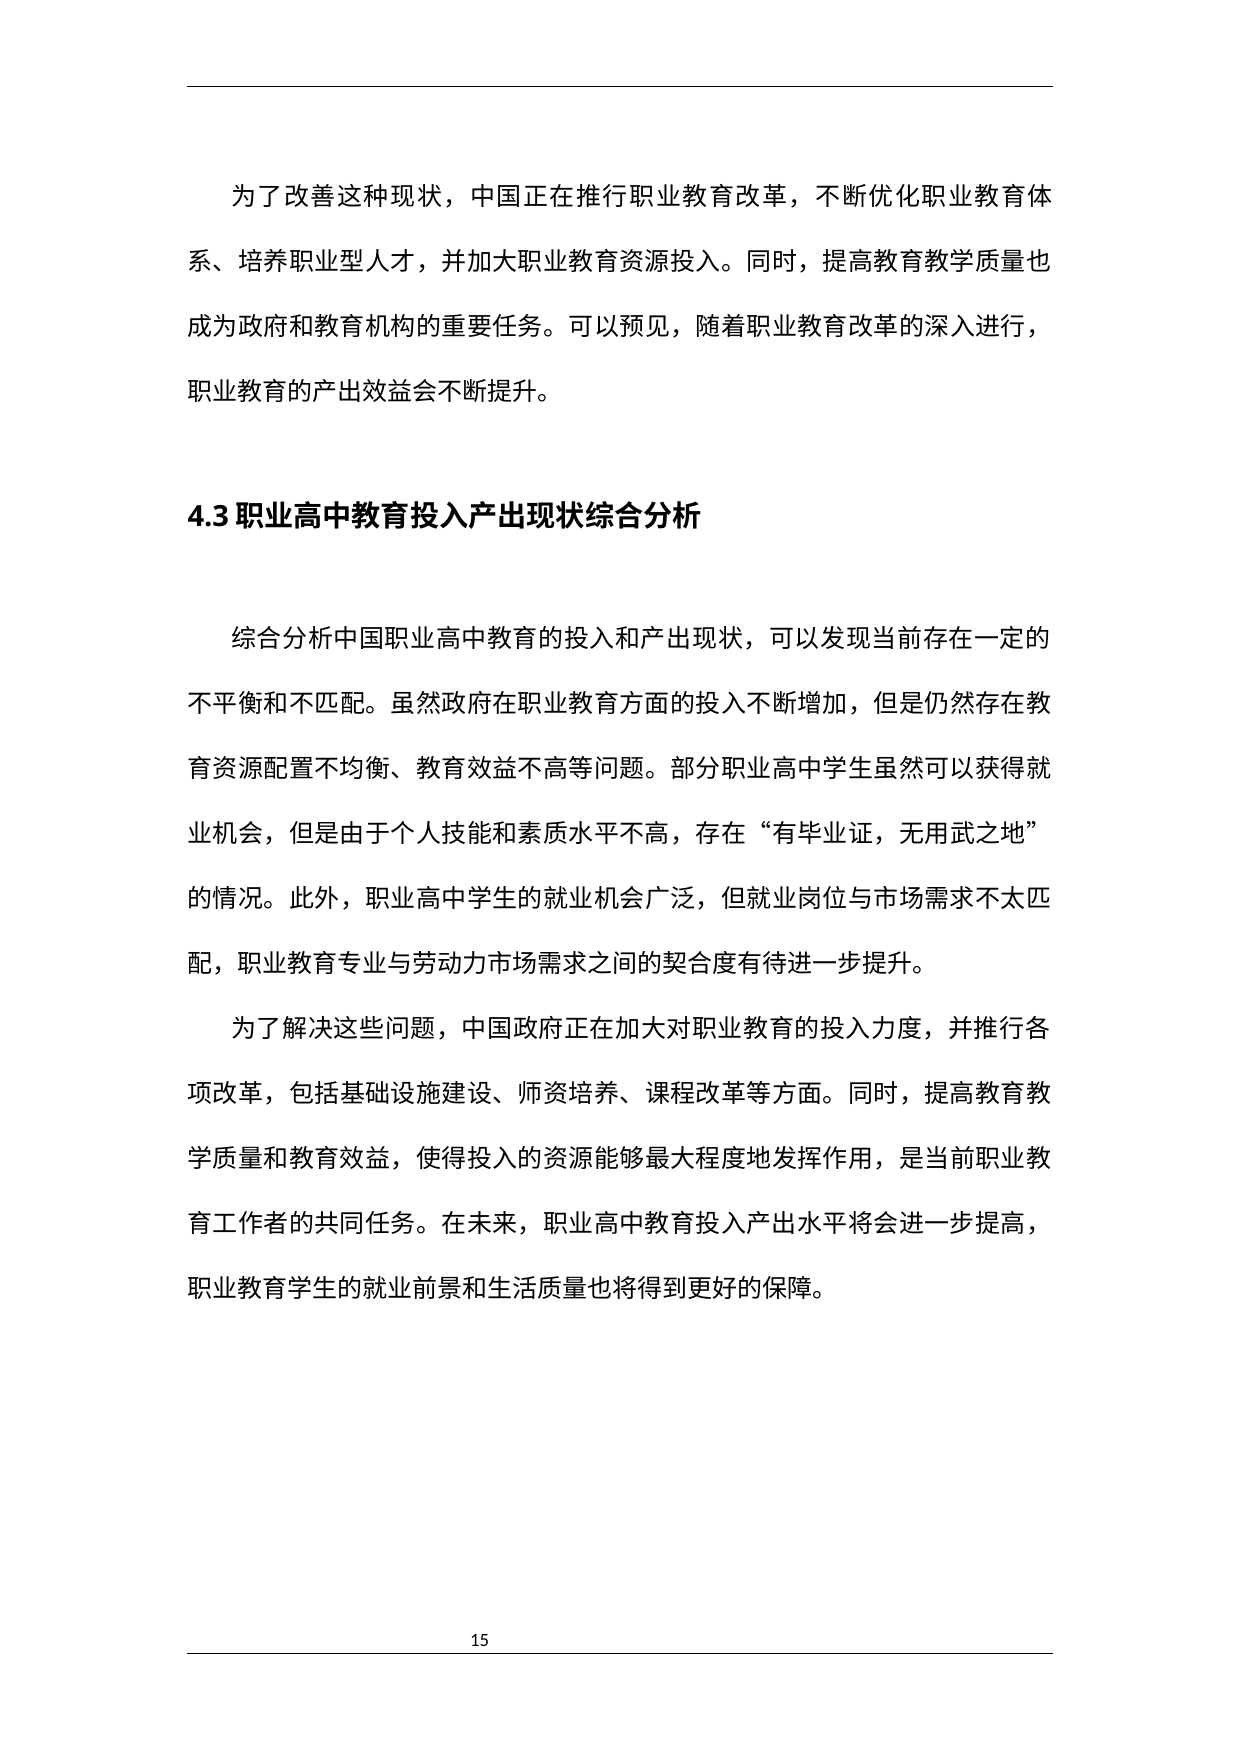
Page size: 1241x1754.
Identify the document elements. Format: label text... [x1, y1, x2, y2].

subtitle 4.3职业高中教育投入产出现状综合分析 [187, 482, 1053, 547]
list 综合分析中国职业高中教育的投入和产出现状，可以发现当前存在一定的不平衡和不匹配。虽然政府在职业教育方面的投入不断增加，但是仍然存在教育资源配置不均衡、教育效益不高等问题。部分职业高中学生虽然可以获得就业机会，但是由于个人技能和素质水平不高，存在“有毕业证，无用武之地”的情况。此外，职业高中学生的就业机会广泛，但就业岗位与市场需求不太匹配，职业教育专业与劳动力市场需求之间的契合度有待进一步提升。 [187, 604, 1053, 994]
list 为了解决这些问题，中国政府正在加大对职业教育的投入力度，并推行各项改革，包括基础设施建设、师资培养、课程改革等方面。同时，提高教育教学质量和教育效益，使得投入的资源能够最大程度地发挥作用，是当前职业教育工作者的共同任务。在未来，职业高中教育投入产出水平将会进一步提高，职业教育学生的就业前景和生活质量也将得到更好的保障。 [187, 994, 1053, 1319]
list 为了改善这种现状，中国正在推行职业教育改革，不断优化职业教育体系、培养职业型人才，并加大职业教育资源投入。同时，提高教育教学质量也成为政府和教育机构的重要任务。可以预见，随着职业教育改革的深入进行，职业教育的产出效益会不断提升。 [187, 162, 1053, 422]
